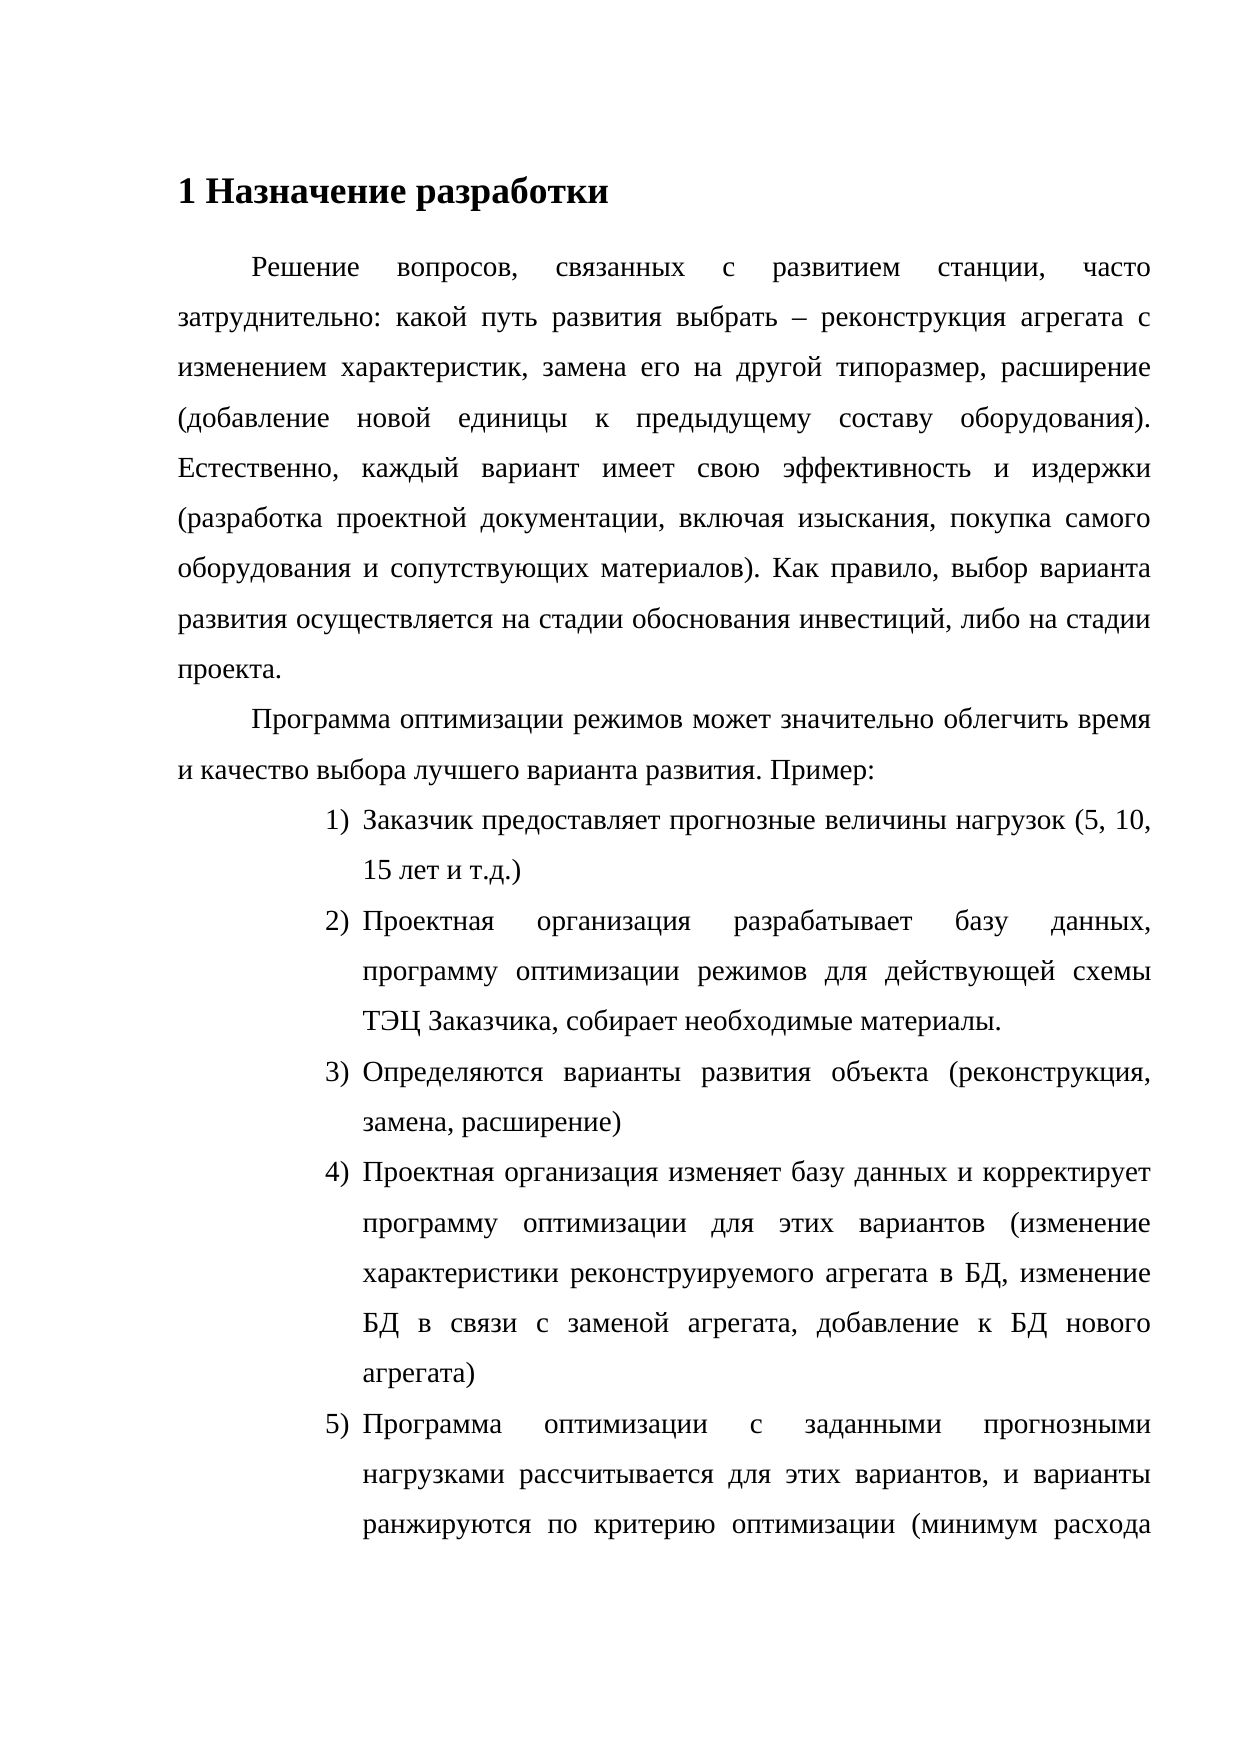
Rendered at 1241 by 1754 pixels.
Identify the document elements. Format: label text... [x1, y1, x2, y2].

list Определяются варианты развития объекта (реконструкция, замена, расширение) [325, 1054, 1152, 1138]
text Решение вопросов, связанных с развитием станции, часто затруднительно: какой путь развития выбрать – реконструкция агрегата с изменением характеристик, замена его на другой типоразмер, расширение (добавление новой единицы к предыдущему составу оборудования). Естественно, каждый вариант имеет свою эффективность и издержки (разработка проектной документации, включая изыскания, покупка самого оборудования и сопутствующих материалов). Как правило, выбор варианта развития осуществляется на стадии обоснования инвестиций, либо на стадии проекта. [177, 249, 1152, 685]
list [325, 1406, 1152, 1540]
subtitle Назначение разработки [177, 168, 1152, 211]
list Проектная организация изменяет базу данных и корректирует программу оптимизации для этих вариантов (изменение характеристики реконструируемого агрегата в БД, изменение БД в связи с заменой агрегата, добавление к БД нового агрегата) [325, 1154, 1152, 1389]
list Проектная организация разрабатывает базу данных, программу оптимизации режимов для действующей схемы ТЭЦ Заказчика, собирает необходимые материалы. [325, 903, 1152, 1037]
list Заказчик предоставляет прогнозные величины нагрузок (5, 10, 15 лет и т.д.) [325, 802, 1152, 886]
text Программа оптимизации режимов может значительно облегчить время и качество выбора лучшего варианта развития. Пример: [177, 702, 1152, 785]
